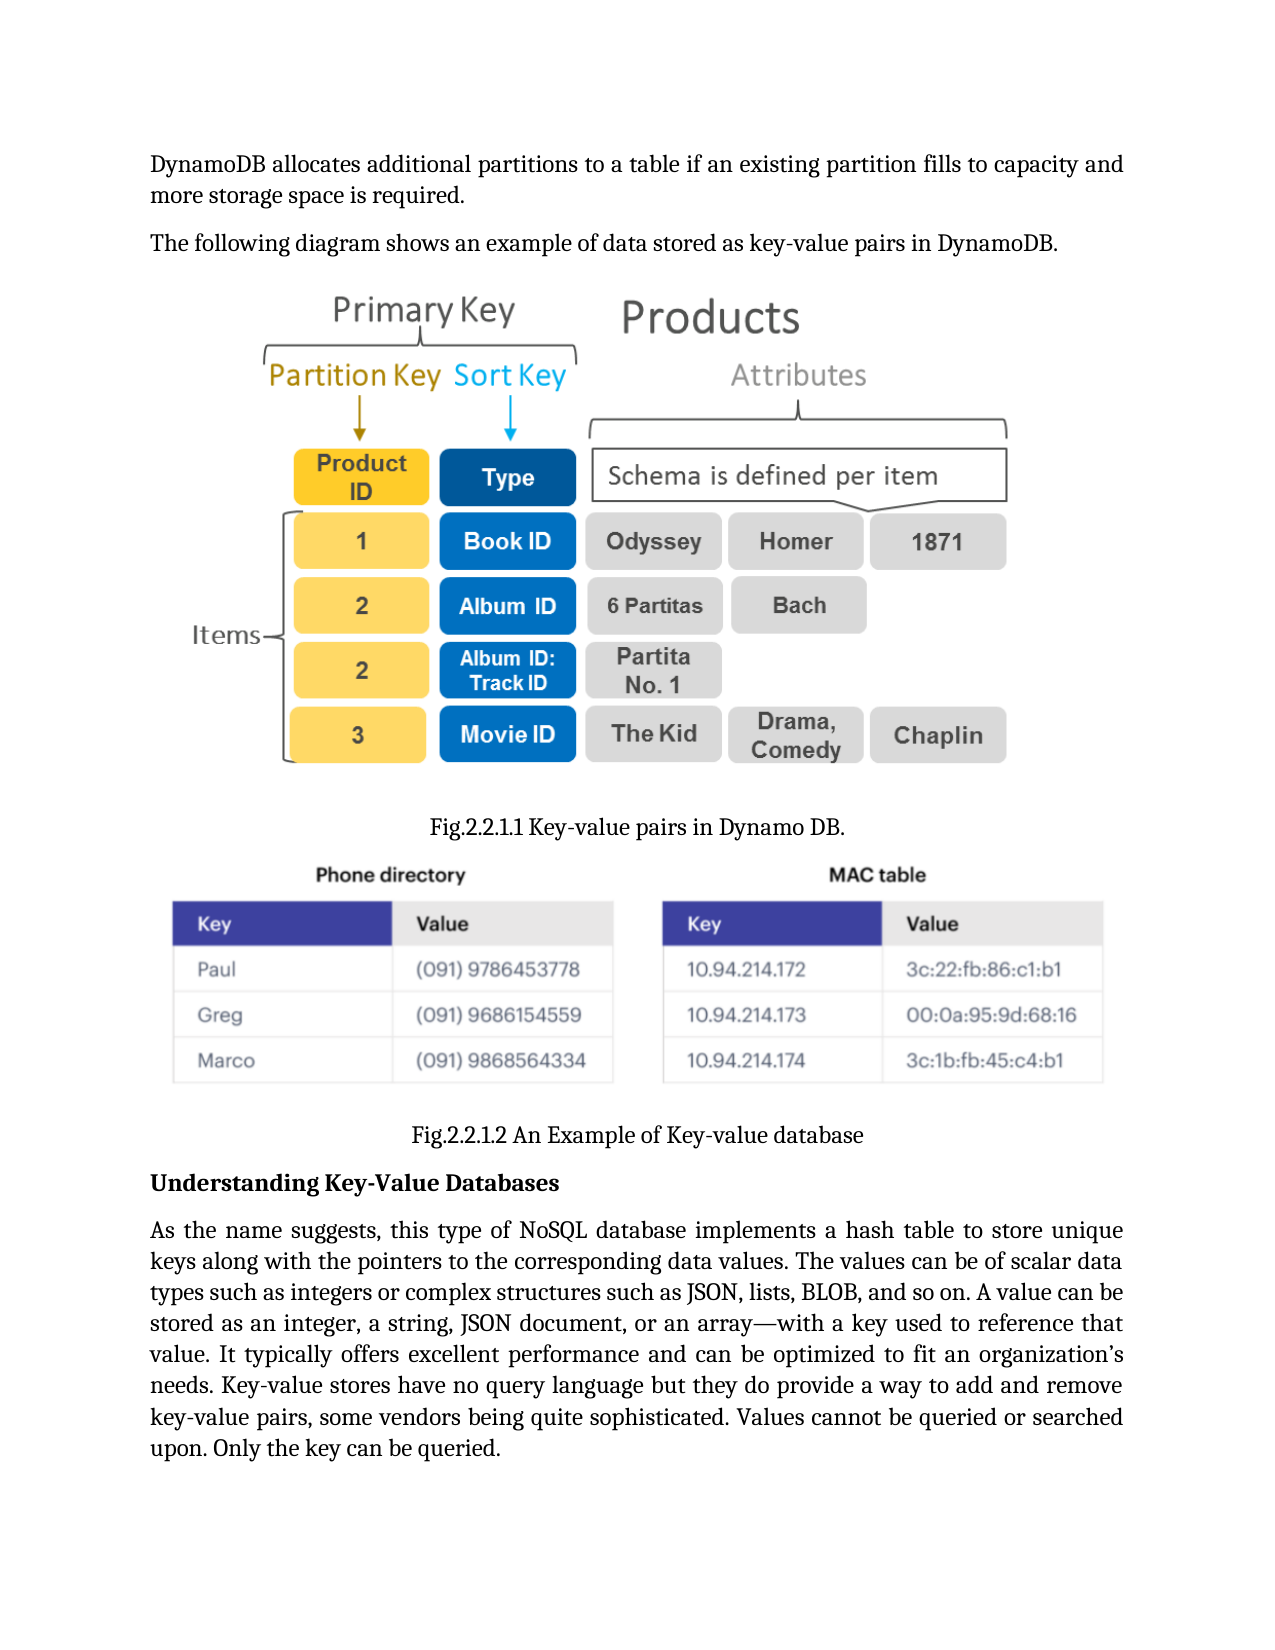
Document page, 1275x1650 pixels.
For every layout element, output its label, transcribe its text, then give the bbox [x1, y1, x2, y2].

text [150, 150, 1125, 210]
text Fig.2.2.1.1 Key-value pairs in Dynamo DB. [150, 813, 1125, 841]
text The following diagram shows an example of data stored as key-value pairs in DynamoDB. [150, 229, 1125, 257]
text Fig.2.2.1.2 An Example of Key-value database [150, 1121, 1125, 1149]
text Understanding Key-Value Databases [150, 1168, 1125, 1197]
picture [150, 276, 1064, 794]
text As the name suggests, this type of NoSQL database implements a hash table to store unique keys along with the pointers to the corresponding data values. The values can be of scalar data types such as integers or complex structures such as JSON, lists, BLOB, and so on. A value can be stored as an integer, a string, JSON document, or an array—with a key used to reference that value. It typically offers excellent performance and can be optimized to fit an organization’s needs. Key-value stores have no query language but they do provide a way to add and remove key-value pairs, some vendors being quite sophisticated. Values cannot be queried or searched upon. Only the key can be queried. [150, 1216, 1125, 1462]
picture [150, 860, 1125, 1102]
